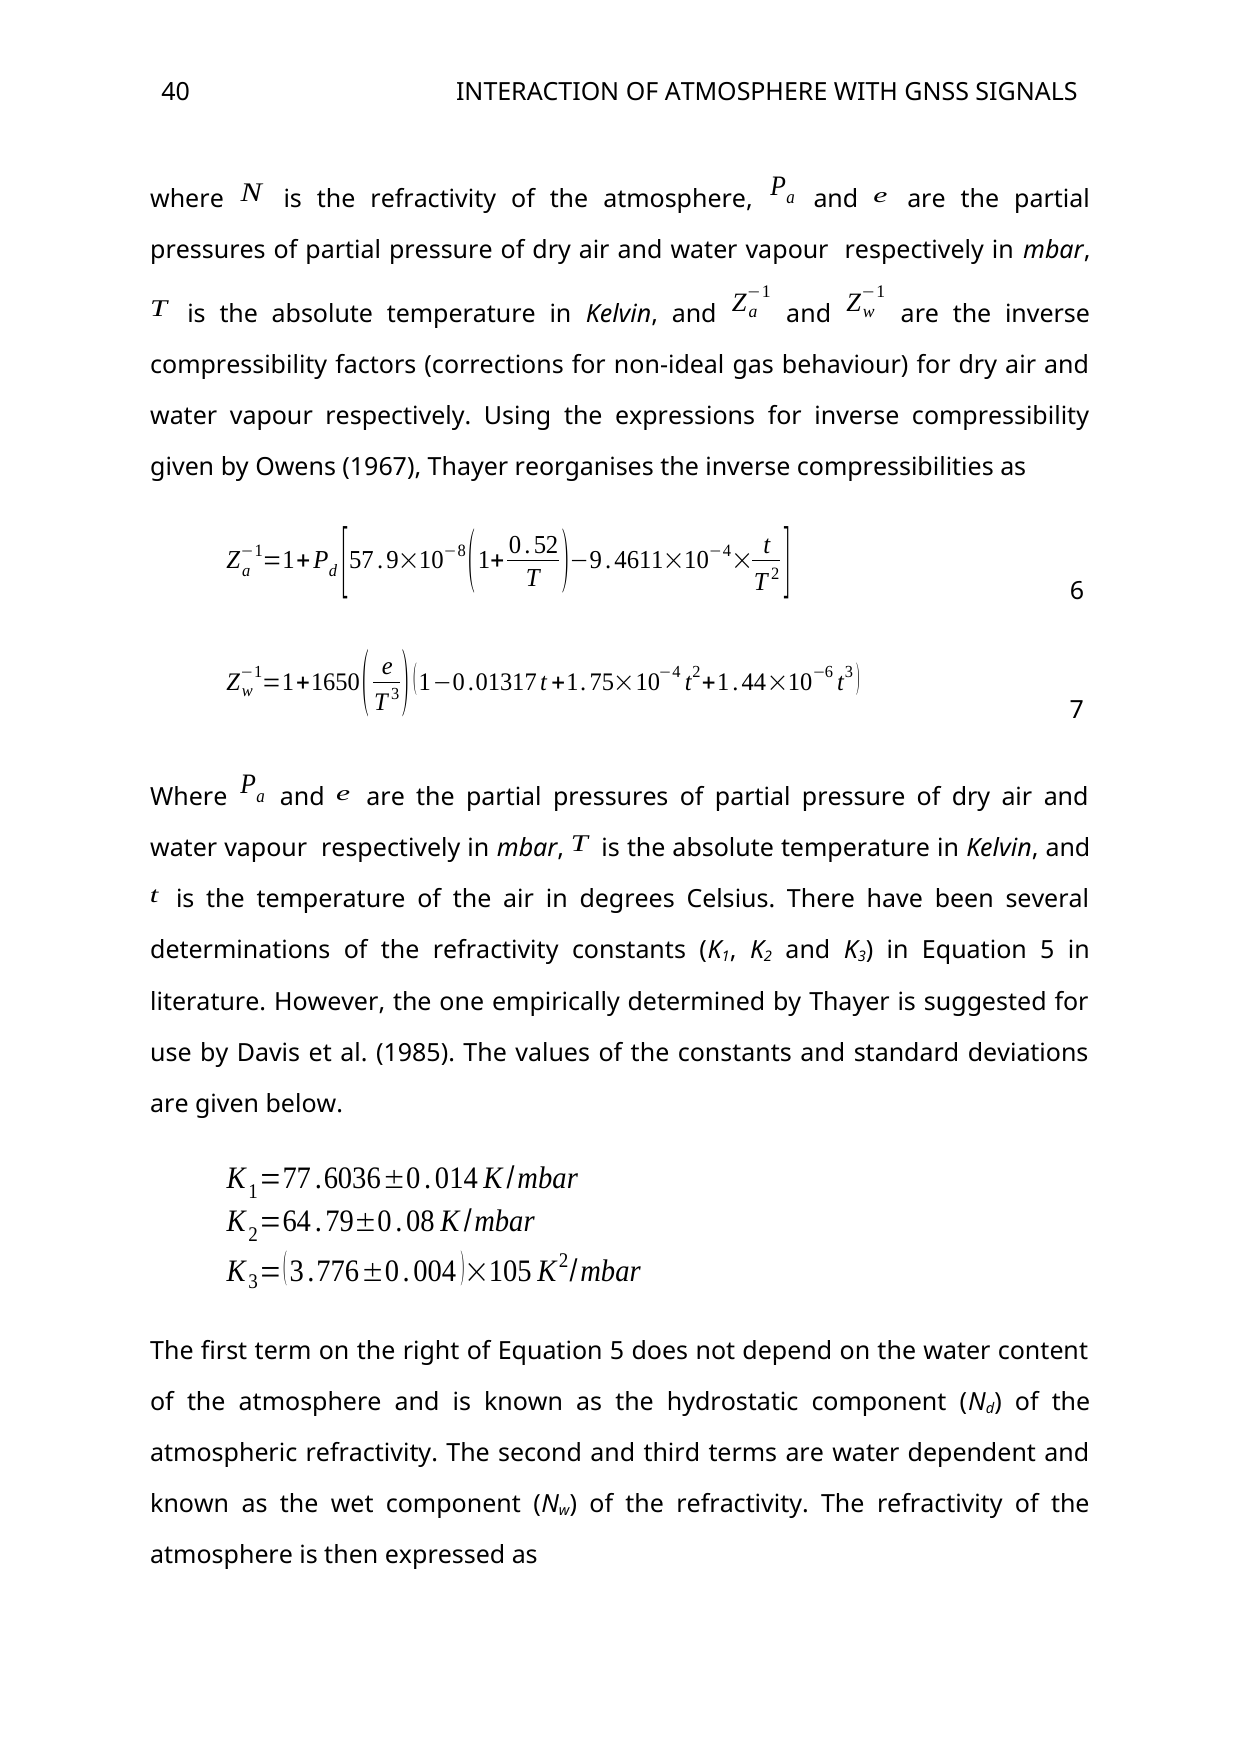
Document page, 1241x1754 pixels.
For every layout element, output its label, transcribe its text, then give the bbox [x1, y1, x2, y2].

text Where and are the partial pressures of partial pressure of dry air and water vapour respectively in mbar, is the absolute temperature in Kelvin, and is the temperature of the air in degrees Celsius. There have been several determinations of the refractivity constants (K1, K2 and K3) in Equation 5 in literature. However, the one empirically determined by Thayer is suggested for use by Davis et al. (1985). The values of the constants and standard deviations are given below. [150, 768, 1090, 1119]
text The first term on the right of Equation 5 does not depend on the water content of the atmosphere and is known as the hydrostatic component (Nd) of the atmospheric refractivity. The second and third terms are water dependent and known as the wet component (Nw) of the refractivity. The refractivity of the atmosphere is then expressed as [150, 1333, 1090, 1571]
text 6 [150, 524, 1090, 607]
text 7 [150, 649, 1090, 726]
text where is the refractivity of the atmosphere, and are the partial pressures of partial pressure of dry air and water vapour respectively in mbar, is the absolute temperature in Kelvin, and and are the inverse compressibility factors (corrections for non-ideal gas behaviour) for dry air and water vapour respectively. Using the expressions for inverse compressibility given by Owens (1967), Thayer reorganises the inverse compressibilities as [150, 170, 1090, 482]
